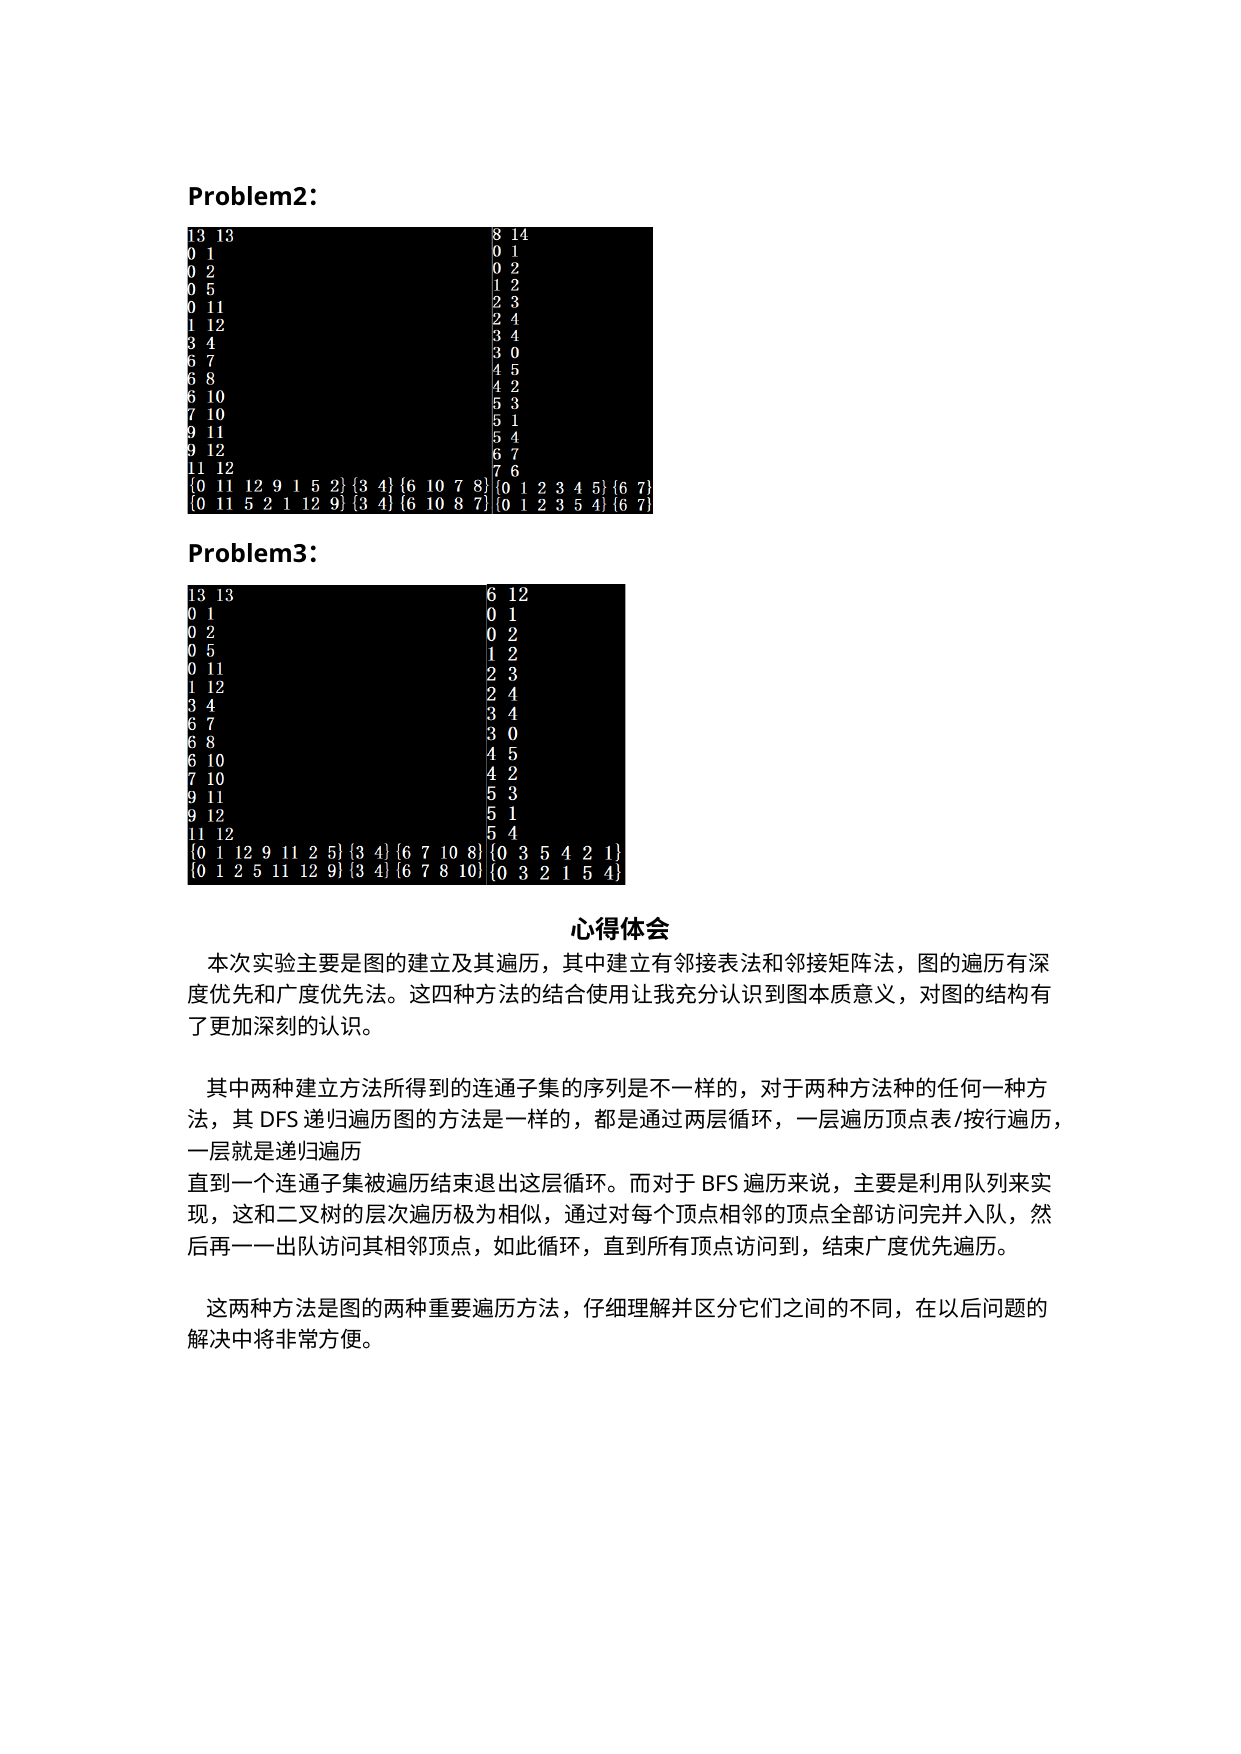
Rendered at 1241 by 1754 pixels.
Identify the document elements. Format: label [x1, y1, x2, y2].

picture [187, 584, 626, 885]
picture [187, 227, 653, 514]
